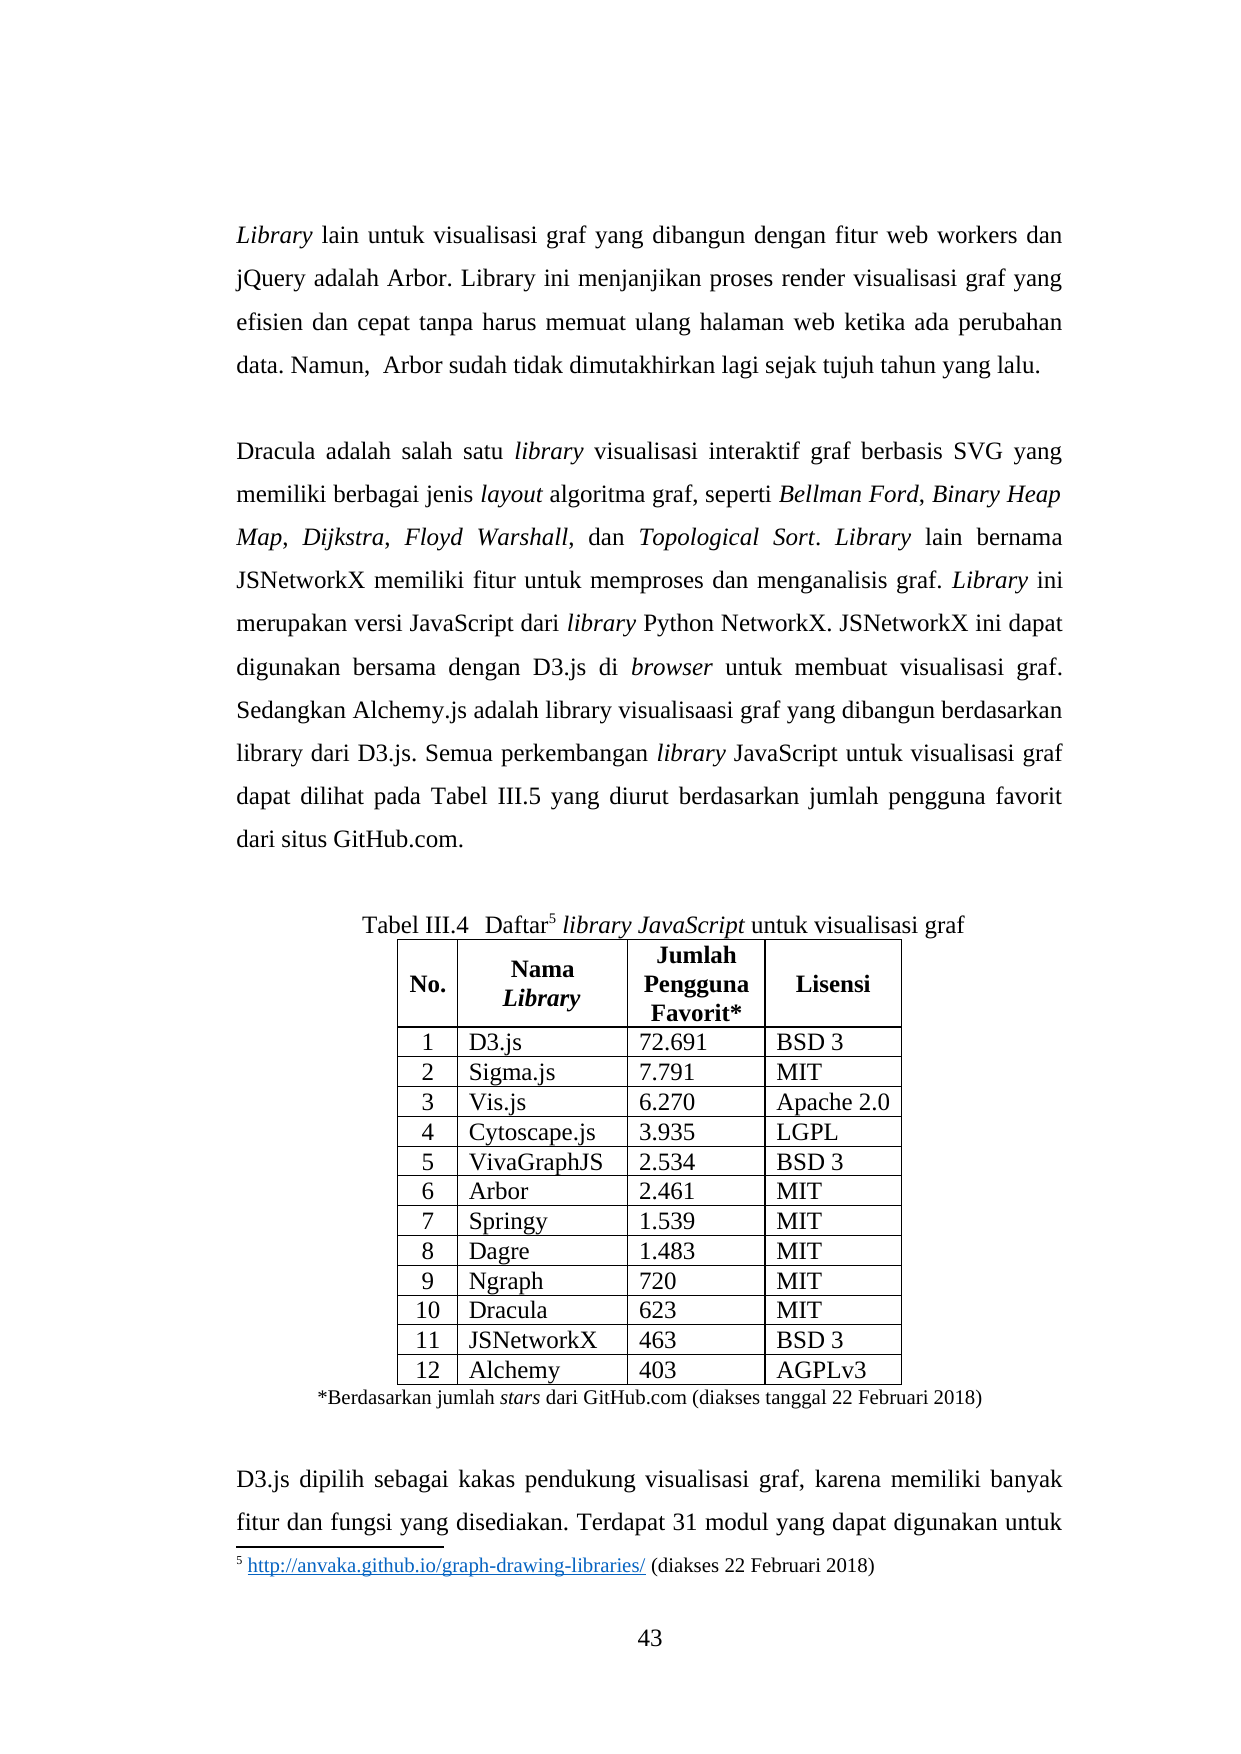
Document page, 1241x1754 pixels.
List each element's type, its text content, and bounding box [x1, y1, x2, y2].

table_cell MIT [766, 1296, 901, 1324]
table_cell MIT [766, 1176, 901, 1205]
table_cell AGPLv3 [766, 1355, 901, 1384]
table_cell MIT [766, 1057, 901, 1086]
text Dracula adalah salah satu library visualisasi interaktif graf berbasis SVG yang memiliki berbagai jenis layout algoritma graf, seperti Bellman Ford, Binary Heap Map, Dijkstra, Floyd Warshall, dan Topological Sort. Library lain bernama JSNetworkX memiliki fitur untuk memproses dan menganalisis graf. Library ini merupakan versi JavaScript dari library Python NetworkX. JSNetworkX ini dapat digunakan bersama dengan D3.js di browser untuk membuat visualisasi graf. Sedangkan Alchemy.js adalah library visualisaasi graf yang dibangun berdasarkan library dari D3.js. Semua perkembangan library JavaScript untuk visualisasi graf dapat dilihat pada Tabel III.5 yang diurut berdasarkan jumlah pengguna favorit dari situs GitHub.com. [236, 436, 1063, 853]
table_cell Arbor [458, 1176, 627, 1205]
table_cell 1.539 [628, 1206, 764, 1235]
table_cell 12 [398, 1355, 457, 1384]
table_cell Ngraph [458, 1266, 627, 1294]
table_cell Dracula [458, 1296, 627, 1324]
table_cell LGPL [766, 1117, 901, 1146]
table_cell VivaGraphJS [458, 1147, 627, 1175]
table_cell MIT [766, 1266, 901, 1294]
table_header No. [398, 940, 457, 1026]
table_cell 1.483 [628, 1236, 764, 1265]
table_cell D3.js [458, 1028, 627, 1056]
table_cell Cytoscape.js [458, 1117, 627, 1146]
table_cell 5 [398, 1147, 457, 1175]
table_cell 9 [398, 1266, 457, 1294]
table_cell 8 [398, 1236, 457, 1265]
table_cell Sigma.js [458, 1057, 627, 1086]
text Library lain untuk visualisasi graf yang dibangun dengan fitur web workers dan jQuery adalah Arbor. Library ini menjanjikan proses render visualisasi graf yang efisien dan cepat tanpa harus memuat ulang halaman web ketika ada perubahan data. Namun, Arbor sudah tidak dimutakhirkan lagi sejak tujuh tahun yang lalu. [236, 220, 1063, 378]
table_cell JSNetworkX [458, 1325, 627, 1354]
table_cell 4 [398, 1117, 457, 1146]
list Daftar library JavaScript untuk visualisasi graf [317, 910, 1063, 939]
table_cell Vis.js [458, 1087, 627, 1116]
table_cell BSD 3 [766, 1147, 901, 1175]
text *Berdasarkan jumlah stars dari GitHub.com (diakses tanggal 22 Februari 2018) [236, 1385, 1063, 1409]
table_cell 10 [398, 1296, 457, 1324]
table_cell 72.691 [628, 1028, 764, 1056]
table_cell BSD 3 [766, 1325, 901, 1354]
table_cell 6 [398, 1176, 457, 1205]
table_header Jumlah Pengguna Favorit* [628, 940, 764, 1026]
table_cell 2 [398, 1057, 457, 1086]
table_cell MIT [766, 1206, 901, 1235]
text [236, 1464, 1063, 1536]
table_cell 2.534 [628, 1147, 764, 1175]
table_cell 463 [628, 1325, 764, 1354]
table_cell 623 [628, 1296, 764, 1324]
table_cell Alchemy [458, 1355, 627, 1384]
table_cell 720 [628, 1266, 764, 1294]
table_cell 7 [398, 1206, 457, 1235]
table_header Lisensi [766, 940, 901, 1026]
table_cell 2.461 [628, 1176, 764, 1205]
table_cell MIT [766, 1236, 901, 1265]
table_cell Springy [458, 1206, 627, 1235]
table_cell 3 [398, 1087, 457, 1116]
table_cell 403 [628, 1355, 764, 1384]
table_header Nama Library [458, 940, 627, 1026]
table_cell 7.791 [628, 1057, 764, 1086]
table_cell Apache 2.0 [766, 1087, 901, 1116]
table_cell 11 [398, 1325, 457, 1354]
table_cell BSD 3 [766, 1028, 901, 1056]
table_cell 1 [398, 1028, 457, 1056]
table_cell 3.935 [628, 1117, 764, 1146]
table_cell 6.270 [628, 1087, 764, 1116]
table_cell Dagre [458, 1236, 627, 1265]
